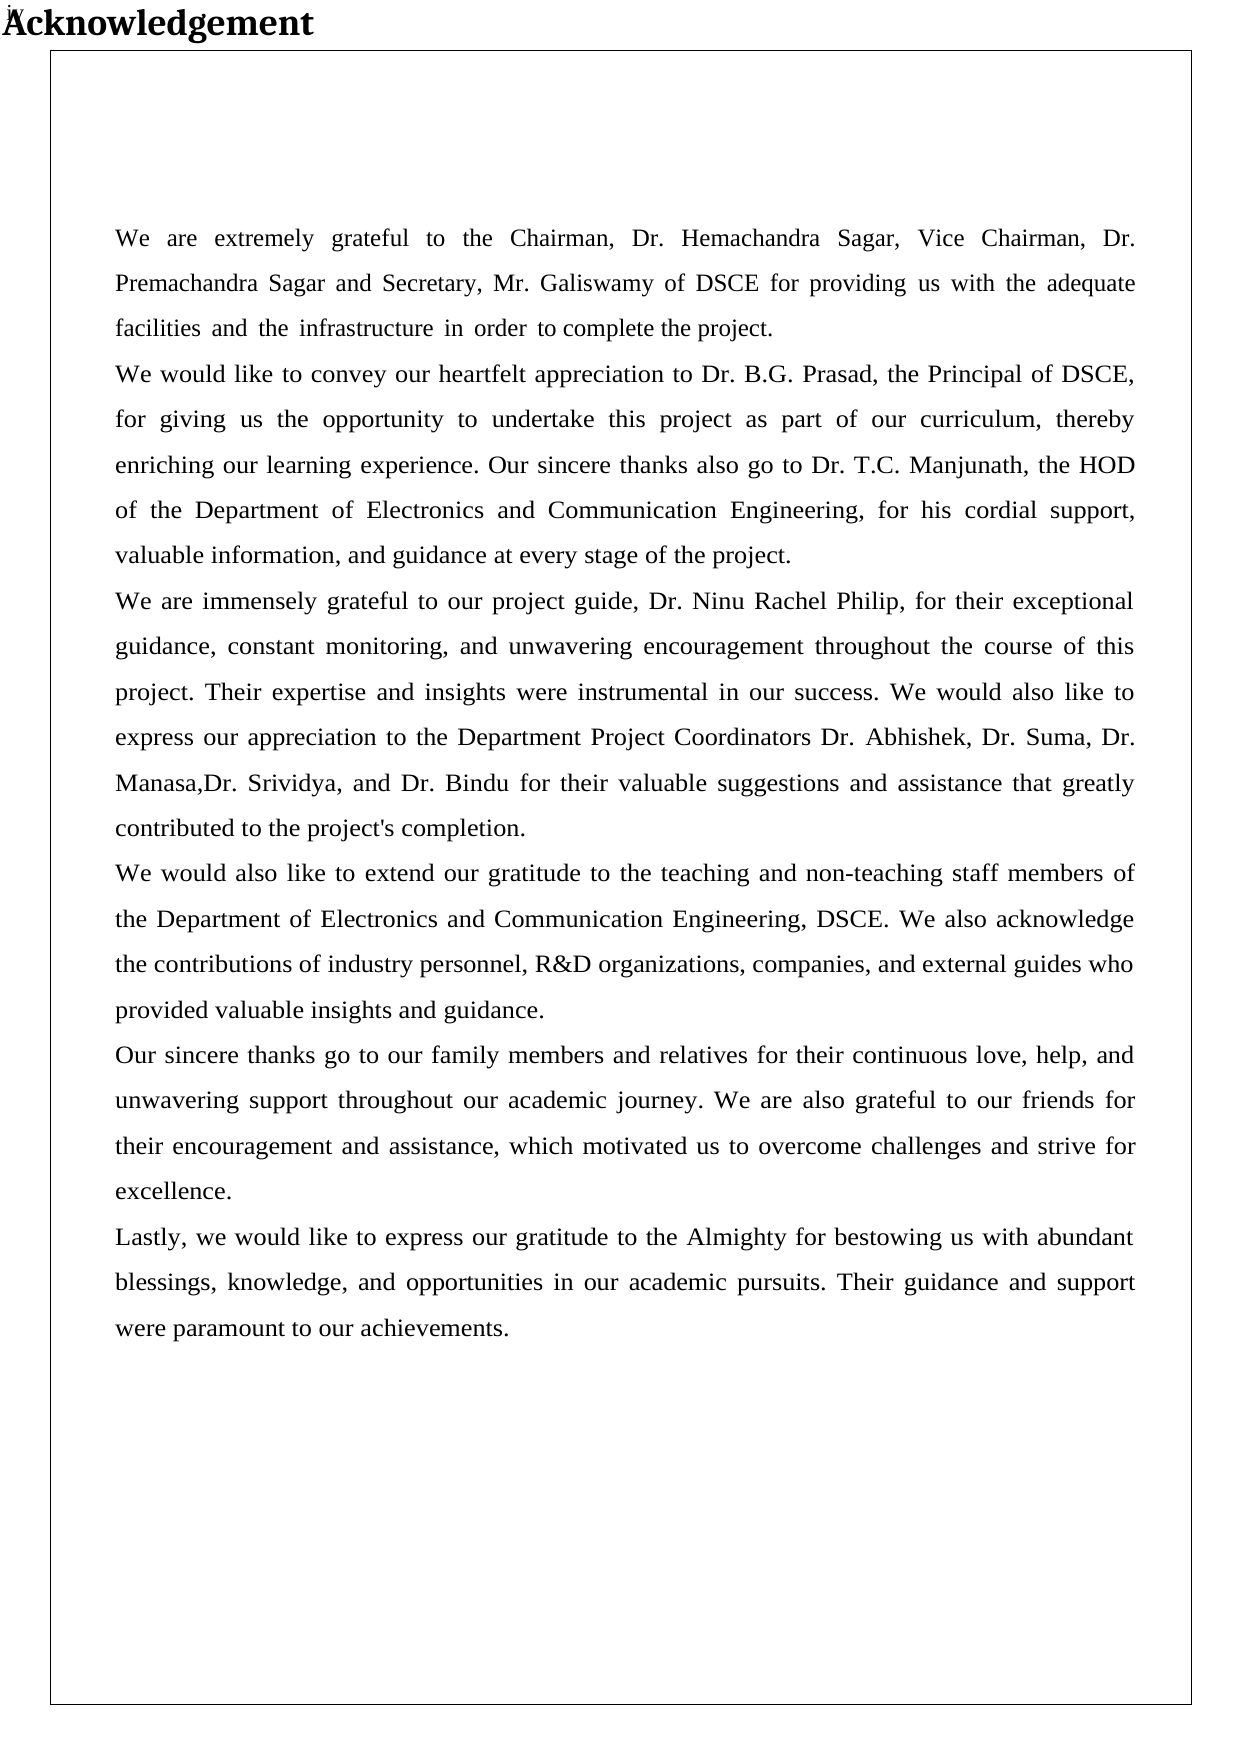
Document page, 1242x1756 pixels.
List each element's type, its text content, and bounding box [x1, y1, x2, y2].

text We are extremely grateful to the Chairman, Dr. Hemachandra Sagar, Vice Chairman, Dr. Premachandra Sagar and Secretary, Mr. Galiswamy of DSCE for providing us with the adequate facilities and the infrastructure in order to complete the project. [115, 223, 1136, 342]
text Lastly, we would like to express our gratitude to the Almighty for bestowing us with abundant blessings, knowledge, and opportunities in our academic pursuits. Their guidance and support were paramount to our achievements. [115, 1222, 1135, 1341]
text We would also like to extend our gratitude to the teaching and non-teaching staff members of the Department of Electronics and Communication Engineering, DSCE. We also acknowledge the contributions of industry personnel, R&D organizations, companies, and external guides who provided valuable insights and guidance. [115, 858, 1135, 1023]
text Our sincere thanks go to our family members and relatives for their continuous love, help, and unwavering support throughout our academic journey. We are also grateful to our friends for their encouragement and assistance, which motivated us to overcome challenges and strive for excellence. [115, 1040, 1136, 1205]
text We would like to convey our heartfelt appreciation to Dr. B.G. Prasad, the Principal of DSCE, for giving us the opportunity to undertake this project as part of our curriculum, thereby enriching our learning experience. Our sincere thanks also go to Dr. T.C. Manjunath, the HOD of the Department of Electronics and Communication Engineering, for his cordial support, valuable information, and guidance at every stage of the project. [115, 359, 1136, 569]
text We are immensely grateful to our project guide, Dr. Ninu Rachel Philip, for their exceptional guidance, constant monitoring, and unwavering encouragement throughout the course of this project. Their expertise and insights were instrumental in our success. We would also like to express our appreciation to the Department Project Coordinators Dr. Abhishek, Dr. Suma, Dr. Manasa,Dr. Srividya, and Dr. Bindu for their valuable suggestions and assistance that greatly contributed to the project's completion. [115, 586, 1136, 842]
